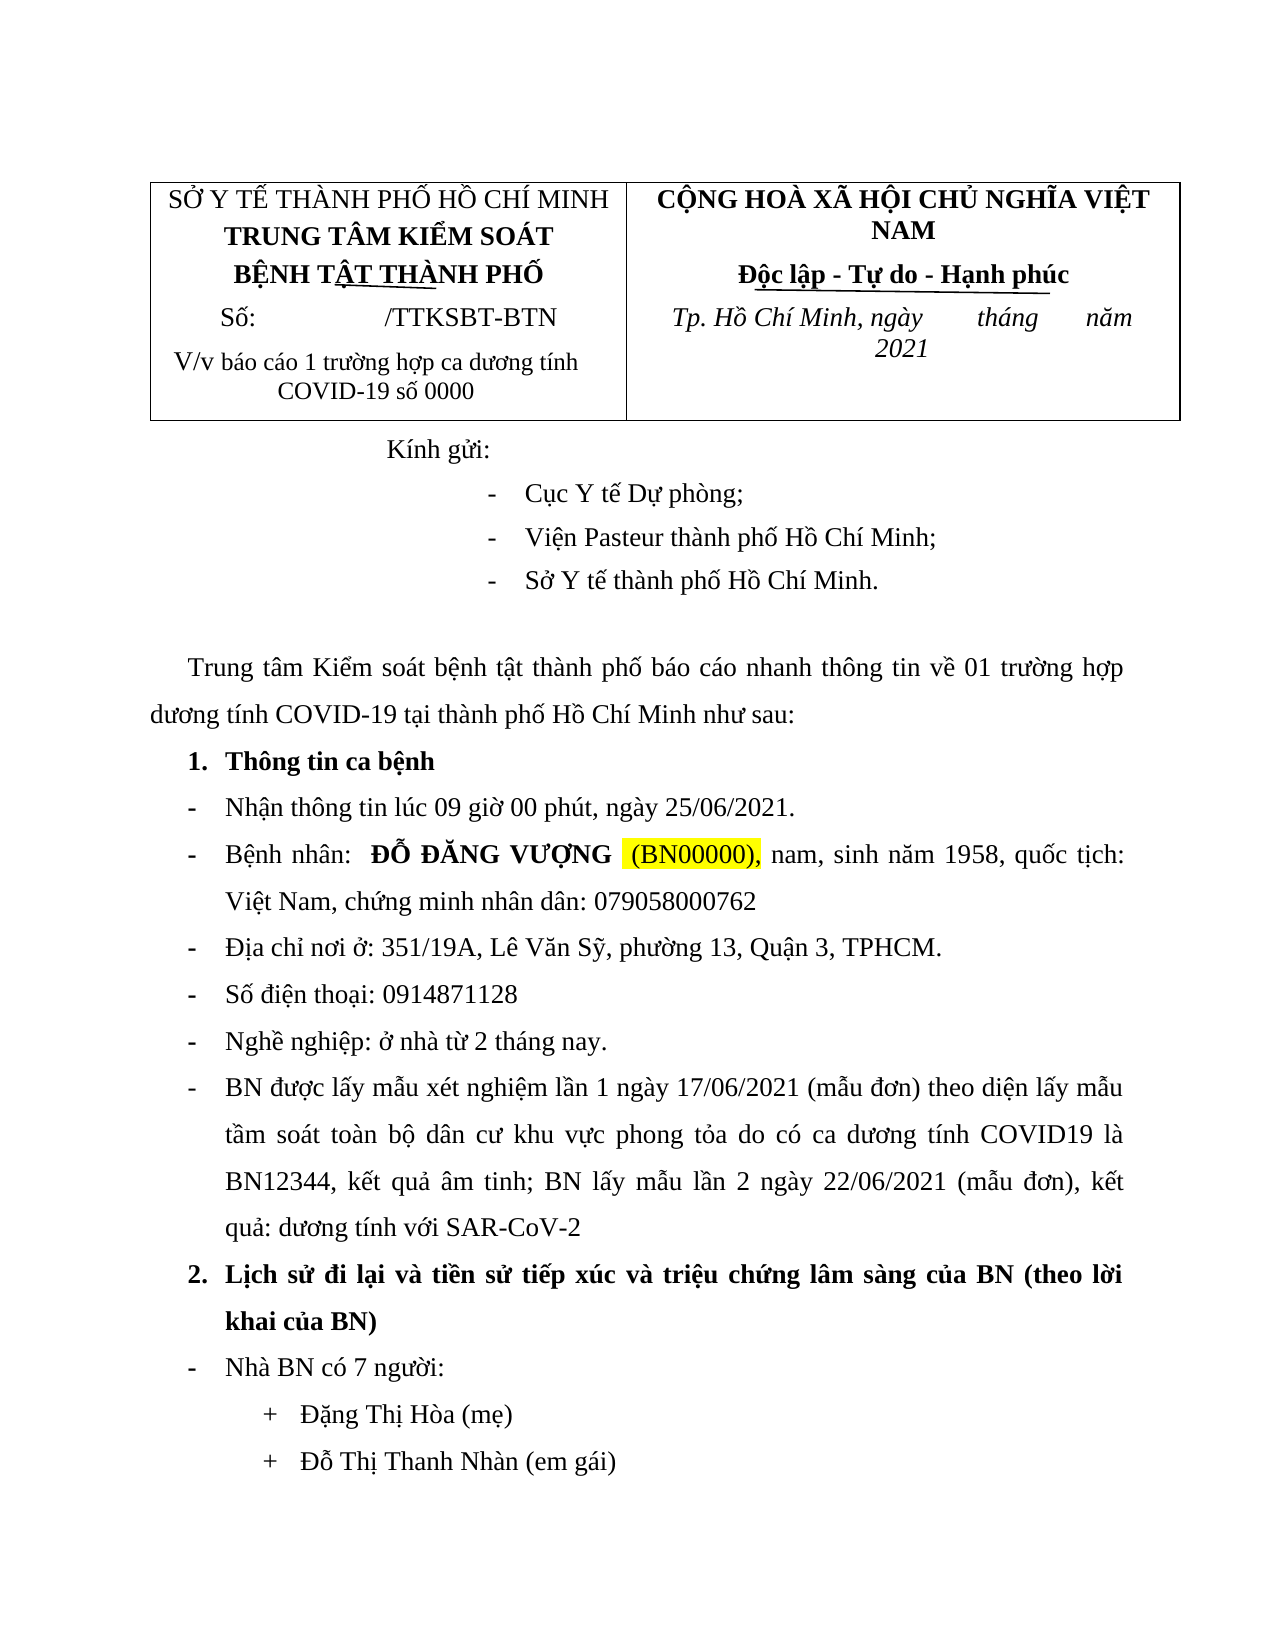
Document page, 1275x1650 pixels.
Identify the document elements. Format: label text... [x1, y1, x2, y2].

list BN được lấy mẫu xét nghiệm lần 1 ngày 17/06/2021 (mẫu đơn) theo diện lấy mẫu tầm soát toàn bộ dân cư khu vực phong tỏa do có ca dương tính COVID19 là BN12344, kết quả âm tinh; BN lấy mẫu lần 2 ngày 22/06/2021 (mẫu đơn), kết quả: dương tính với SAR-CoV-2 [187, 1072, 1125, 1243]
list Sở Y tế thành phố Hồ Chí Minh. [487, 564, 1125, 595]
list Viện Pasteur thành phố Hồ Chí Minh; [487, 521, 1125, 552]
list Nhà BN có 7 người: [187, 1352, 1125, 1383]
list Cục Y tế Dự phòng; [487, 477, 1125, 508]
list Thông tin ca bệnh [187, 745, 1125, 776]
table_header CỘNG HOÀ XÃ HỘI CHỦ NGHĨA VIỆT NAM Độc lập - Tự do - Hạnh phúc Tp. Hồ Chí Minh, ngày tháng năm 2021 [627, 183, 1179, 420]
list Số điện thoại: 0914871128 [187, 978, 1125, 1009]
list Nhận thông tin lúc 09 giờ 00 phút, ngày 25/06/2021. [187, 792, 1125, 823]
text Kính gửi: [150, 433, 1125, 464]
list Bệnh nhân: ĐỖ ĐĂNG VƯỢNG (BN00000), nam, sinh năm 1958, quốc tịch: Việt Nam, chứng minh nhân dân: 079058000762 [187, 838, 1125, 916]
list Nghề nghiệp: ở nhà từ 2 tháng nay. [187, 1025, 1125, 1056]
list Đỗ Thị Thanh Nhàn (em gái) [262, 1445, 1125, 1476]
list Đặng Thị Hòa (mẹ) [262, 1398, 1125, 1429]
list Địa chỉ nơi ở: 351/19A, Lê Văn Sỹ, phường 13, Quận 3, TPHCM. [187, 932, 1125, 963]
list Lịch sử đi lại và tiền sử tiếp xúc và triệu chứng lâm sàng của BN (theo lời khai của BN) [187, 1258, 1125, 1336]
table_header SỞ Y TẾ THÀNH PHỐ HỒ CHÍ MINH TRUNG TÂM KIỂM SOÁT BỆNH TẬT THÀNH PHỐ Số: /TTKSBT-BTN V/v báo cáo 1 trường hợp ca dương tính COVID-19 số 0000 [151, 183, 626, 420]
text Trung tâm Kiểm soát bệnh tật thành phố báo cáo nhanh thông tin về 01 trường hợp dương tính COVID-19 tại thành phố Hồ Chí Minh như sau: [150, 652, 1125, 729]
